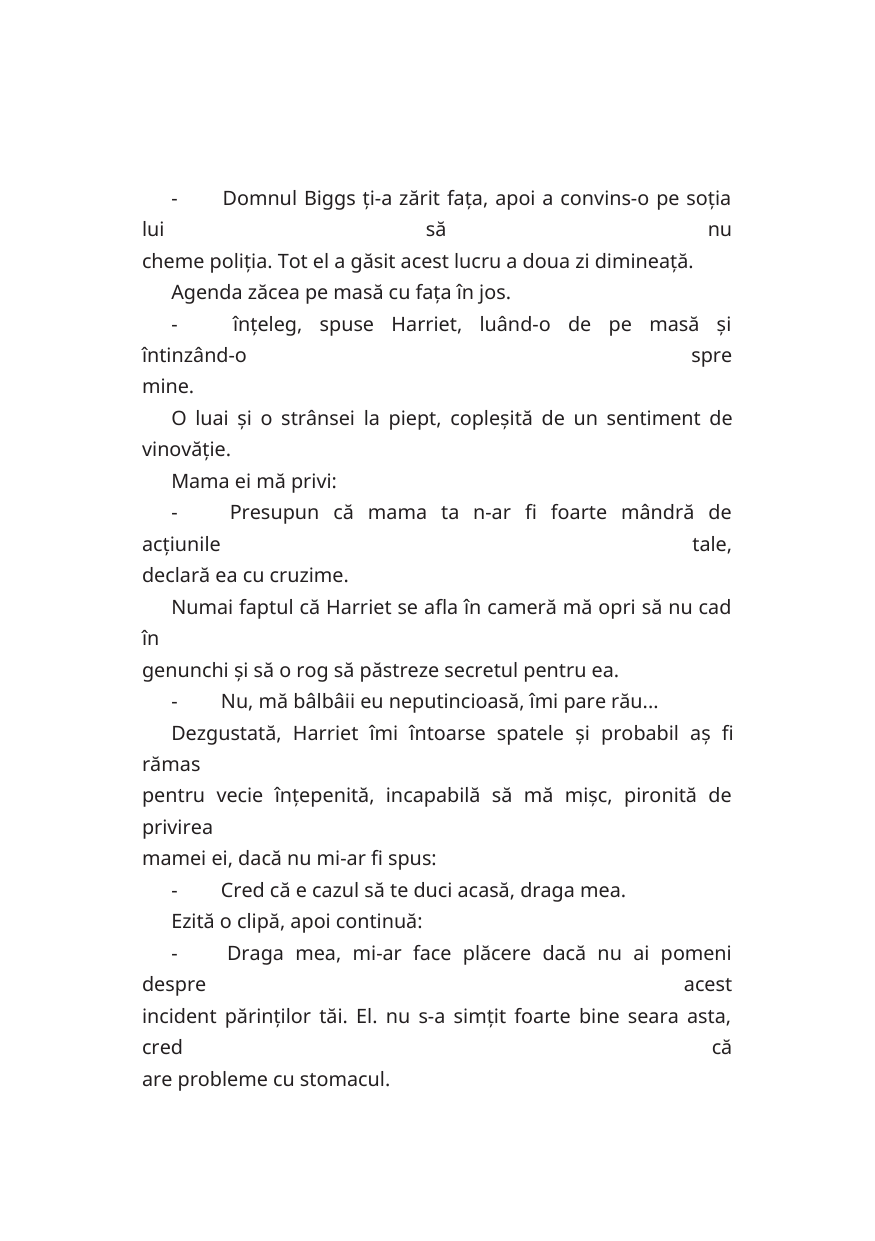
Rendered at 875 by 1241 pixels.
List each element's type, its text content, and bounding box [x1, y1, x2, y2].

list Cred că e cazul să te duci acasă, draga mea. [142, 872, 734, 903]
list Draga mea, mi-ar face plăcere dacă nu ai pomeni despre acest incident părinţilor tăi. El. nu s-a simţit foarte bine seara asta, cred că are probleme cu stomacul. [142, 935, 732, 1092]
text Mama ei mă privi: [142, 463, 734, 494]
list înţeleg, spuse Harriet, luând-o de pe masă şi întinzând-o spre mine. [142, 306, 732, 400]
text Numai faptul că Harriet se afla în cameră mă opri să nu cad în genunchi şi să o rog să păstreze secretul pentru ea. [142, 589, 732, 683]
text pentru vecie înţepenită, incapabilă să mă mişc, pironită de privirea mamei ei, dacă nu mi-ar fi spus: [142, 778, 732, 872]
text O luai şi o strânsei la piept, copleşită de un sentiment de vinovăţie. [142, 400, 734, 463]
list Nu, mă bâlbâii eu neputincioasă, îmi pare rău... [142, 683, 734, 715]
list Domnul Biggs ţi-a zărit faţa, apoi a convins-o pe soţia lui să nu cheme poliţia. Tot el a găsit acest lucru a doua zi dimineaţă. [142, 180, 732, 274]
text Agenda zăcea pe masă cu faţa în jos. [142, 274, 734, 306]
text Ezită o clipă, apoi continuă: [142, 903, 734, 935]
text Dezgustată, Harriet îmi întoarse spatele şi probabil aş fi rămas [142, 715, 734, 778]
list Presupun că mama ta n-ar fi foarte mândră de acţiunile tale, declară ea cu cruzime. [142, 494, 732, 589]
